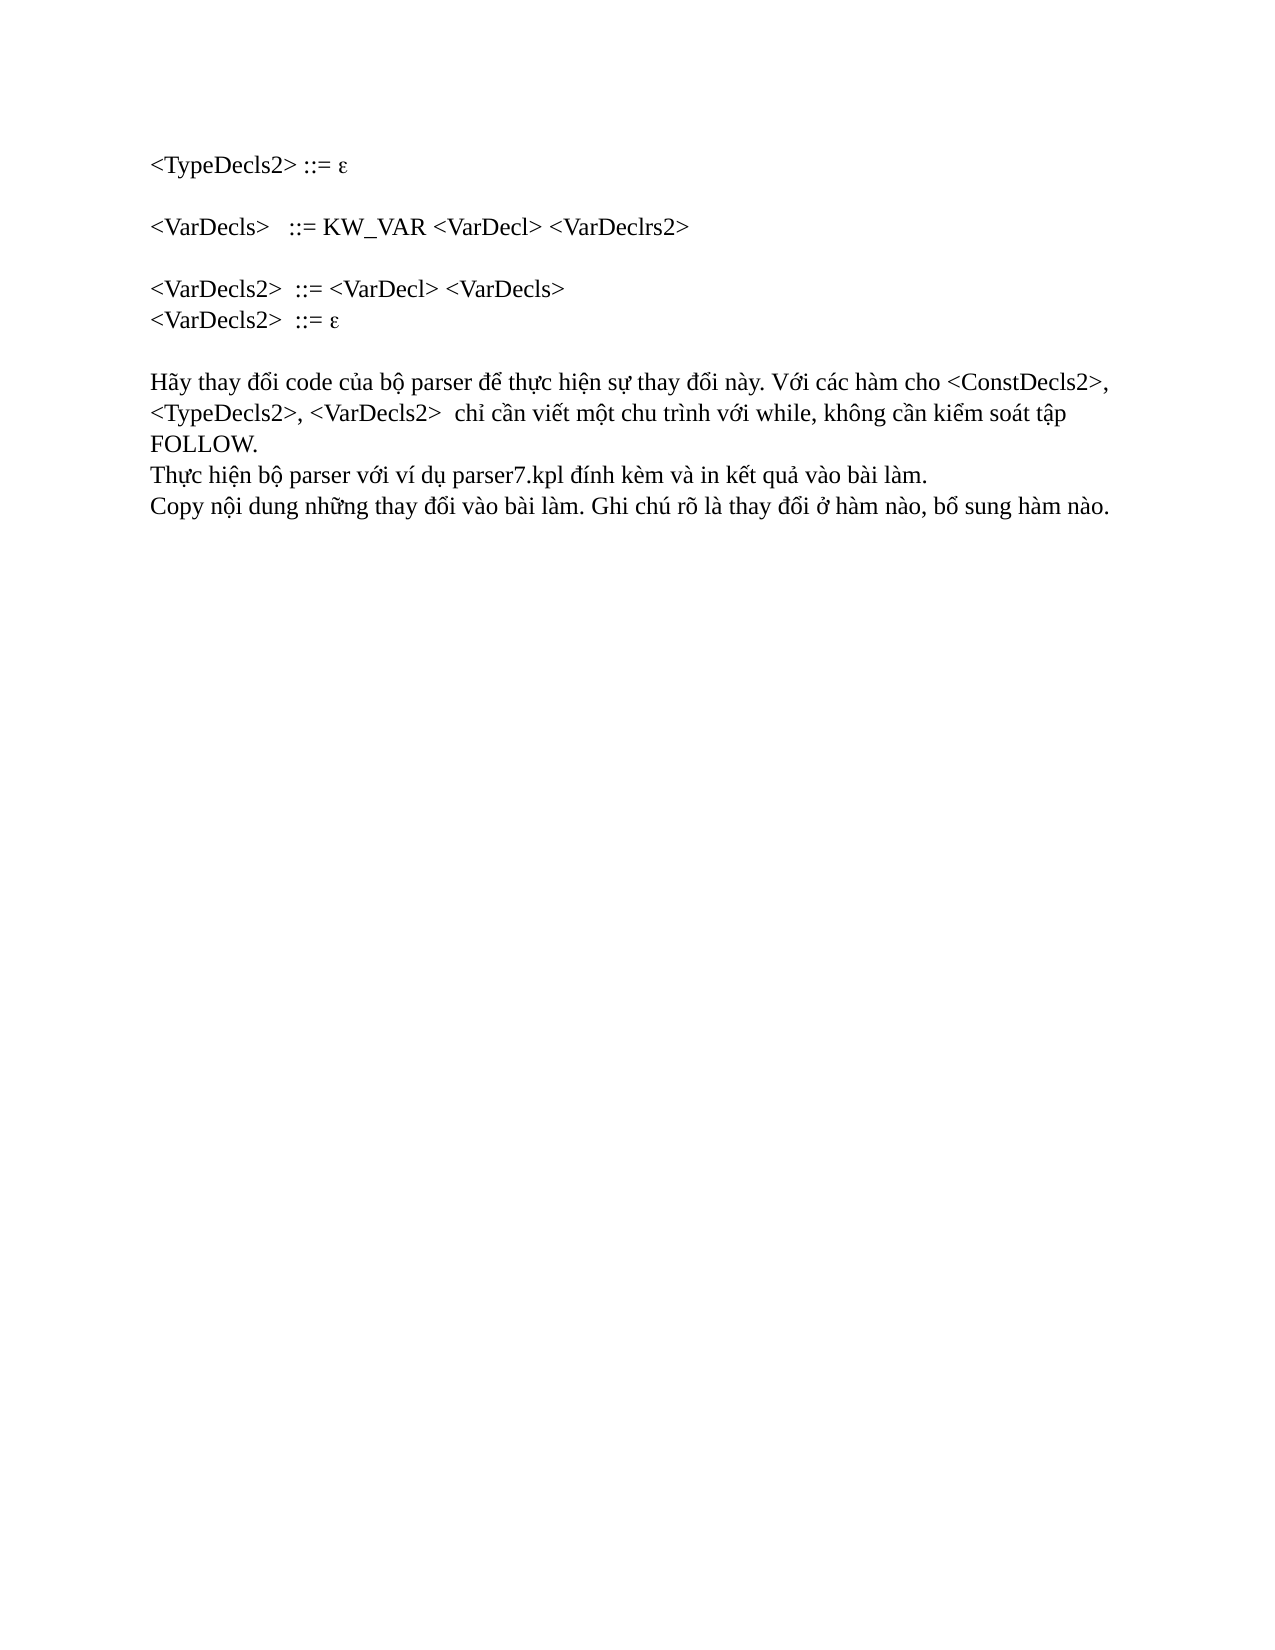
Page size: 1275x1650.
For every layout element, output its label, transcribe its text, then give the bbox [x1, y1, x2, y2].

text Hãy thay đổi code của bộ parser để thực hiện sự thay đổi này. Với các hàm cho <ConstDecls2>, <TypeDecls2>, <VarDecls2> chỉ cần viết một chu trình với while, không cần kiểm soát tập FOLLOW. [150, 367, 1125, 458]
text <VarDecls2> ::= <VarDecl> <VarDecls> [150, 274, 1125, 303]
text Thực hiện bộ parser với ví dụ parser7.kpl đính kèm và in kết quả vào bài làm. [150, 460, 1125, 489]
text <VarDecls> ::= KW_VAR <VarDecl> <VarDeclrs2> [150, 212, 1125, 241]
text <VarDecls2> ::= [150, 305, 1125, 334]
text Copy nội dung những thay đổi vào bài làm. Ghi chú rõ là thay đổi ở hàm nào, bổ sung hàm nào. [150, 491, 1125, 520]
text <TypeDecls2> ::= [150, 150, 1125, 179]
